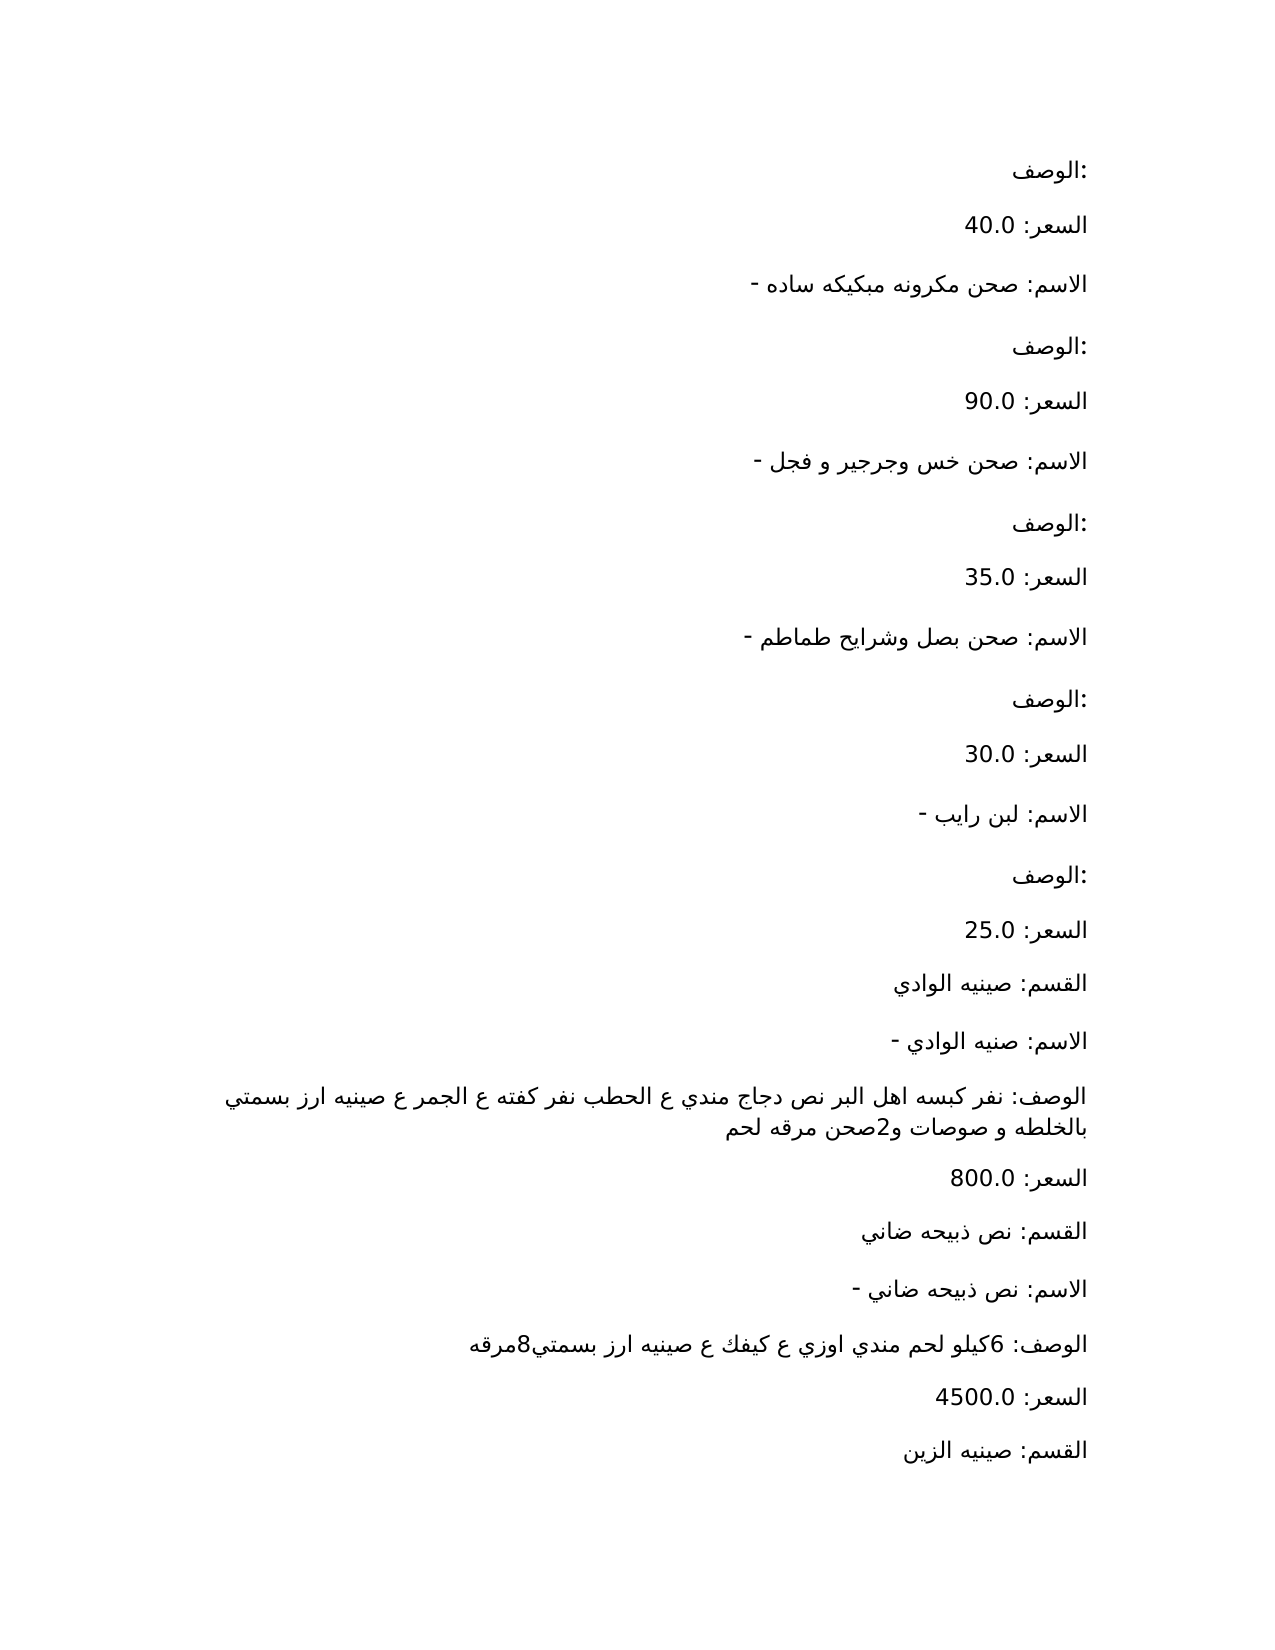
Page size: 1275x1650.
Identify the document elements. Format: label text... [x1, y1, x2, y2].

text - الاسم: صنيه الوادي [187, 1021, 1087, 1057]
text القسم: صينيه الزين [187, 1437, 1087, 1464]
text - الاسم: لبن رايب [187, 794, 1087, 829]
text السعر: 800.0 [187, 1165, 1087, 1192]
text السعر: 30.0 [187, 741, 1087, 767]
text - الاسم: صحن بصل وشرايح طماطم [187, 617, 1087, 653]
text الوصف: [187, 326, 1087, 362]
text - الاسم: نص ذبيحه ضاني [187, 1269, 1087, 1305]
text الوصف: 6كيلو لحم مندي اوزي ع كيفك ع صينيه ارز بسمتي8مرقه [187, 1331, 1087, 1358]
text - الاسم: صحن مكرونه مبكيكه ساده [187, 264, 1087, 300]
text - الاسم: صحن خس وجرجير و فجل [187, 441, 1087, 477]
text الوصف: [187, 503, 1087, 538]
text السعر: 4500.0 [187, 1384, 1087, 1411]
text القسم: نص ذبيحه ضاني [187, 1218, 1087, 1245]
text القسم: صينيه الوادي [187, 970, 1087, 997]
text السعر: 35.0 [187, 564, 1087, 591]
text السعر: 90.0 [187, 388, 1087, 415]
text الوصف: [187, 679, 1087, 715]
text الوصف: [187, 855, 1087, 891]
text السعر: 40.0 [187, 212, 1087, 238]
text الوصف: نفر كبسه اهل البر نص دجاج مندي ع الحطب نفر كفته ع الجمر ع صينيه ارز بسمتي بالخلطه و صوصات و2صحن مرقه لحم [187, 1083, 1087, 1141]
text السعر: 25.0 [187, 917, 1087, 944]
text الوصف: [187, 150, 1087, 186]
